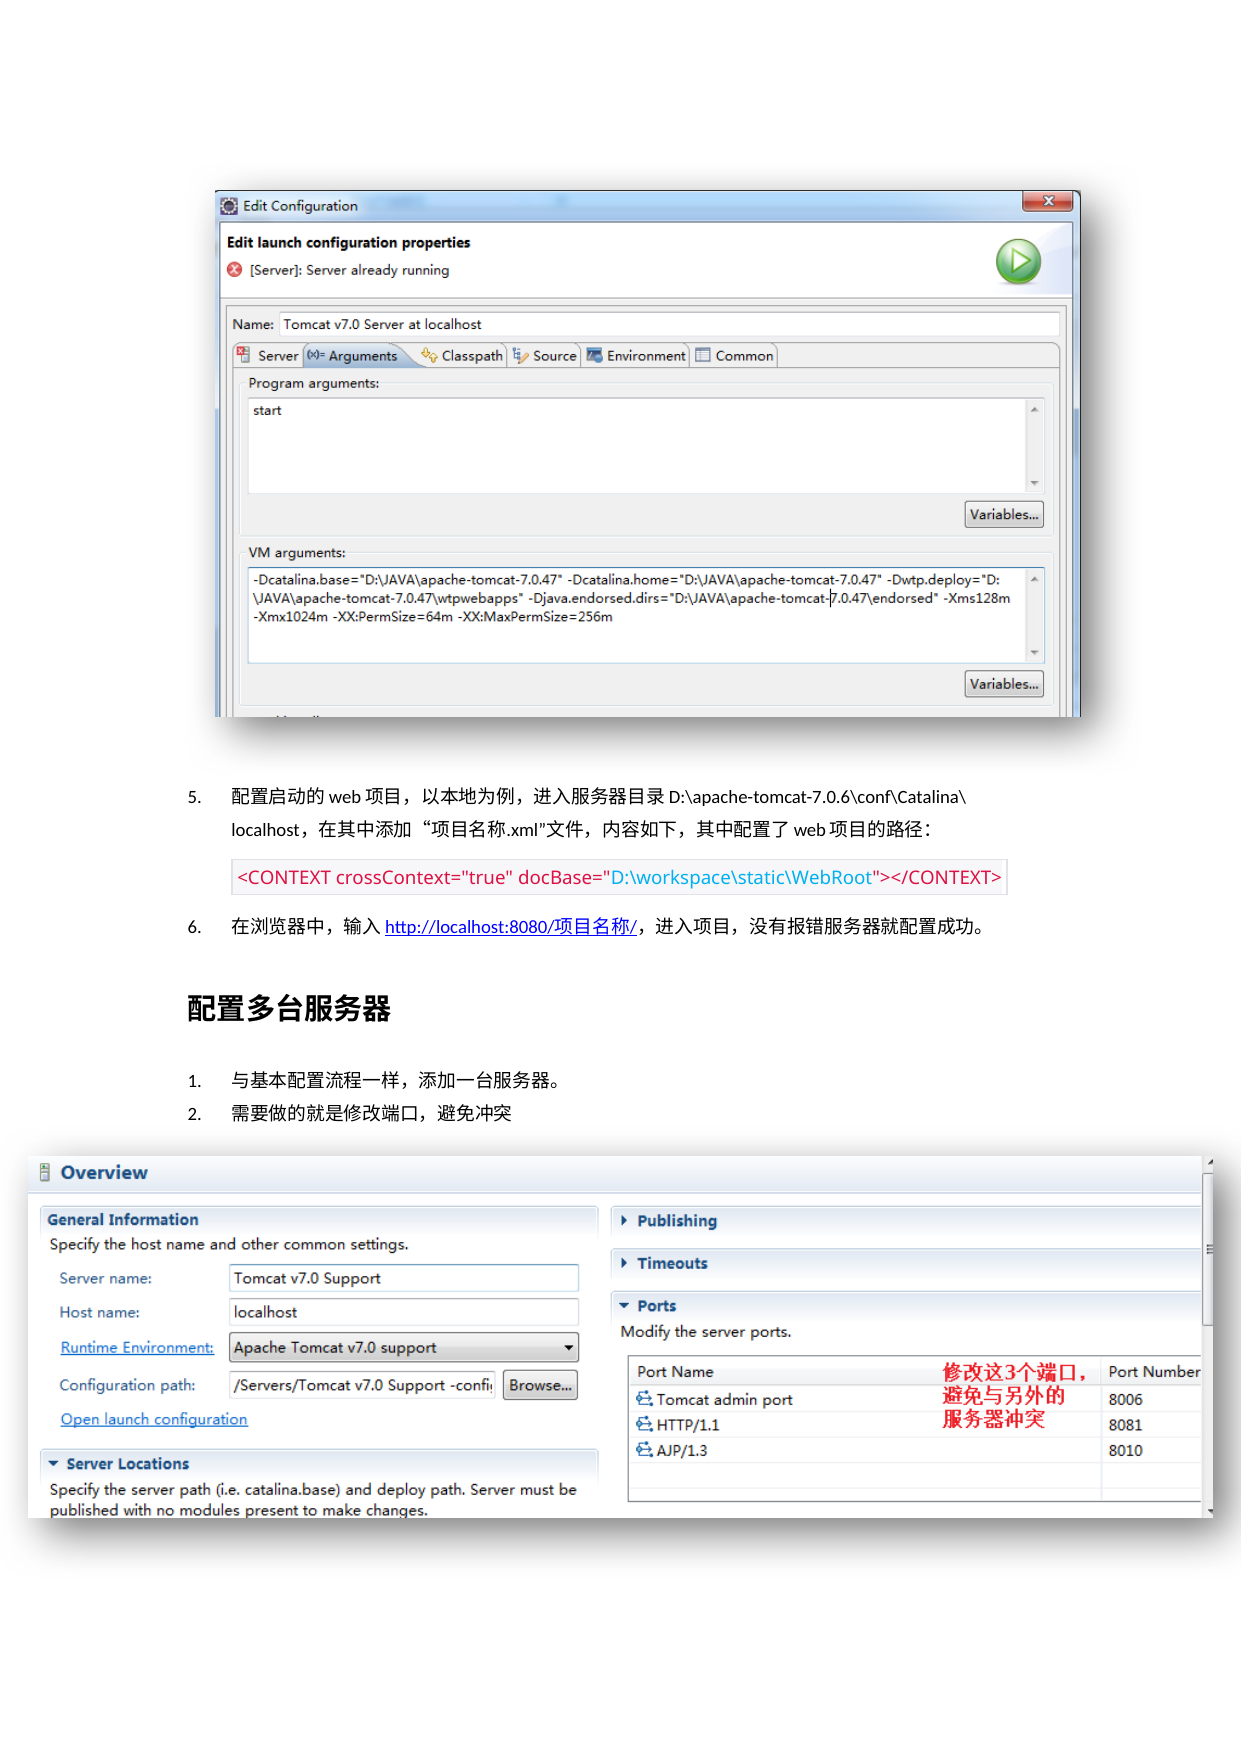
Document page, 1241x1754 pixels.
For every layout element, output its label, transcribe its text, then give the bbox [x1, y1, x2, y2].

picture [215, 190, 1081, 717]
list 需要做的就是修改端口，避免冲突 [187, 1096, 1053, 1128]
picture [28, 1156, 1213, 1518]
subtitle 配置多台服务器 [187, 974, 1053, 1039]
list 配置启动的web项目，以本地为例，进入服务器目录D:\apache-tomcat-7.0.6\conf\Catalina\localhost，在其中添加“项目名称.xml”文件，内容如下，其中配置了web项目的路径： [187, 779, 1053, 844]
list 与基本配置流程一样，添加一台服务器。 [187, 1063, 1053, 1096]
list 在浏览器中，输入http://localhost:8080/项目名称/，进入项目，没有报错服务器就配置成功。 [187, 909, 1053, 942]
list <CONTEXT crossContext="true" docBase="D:\workspace\static\WebRoot"></CONTEXT> [231, 844, 1053, 909]
